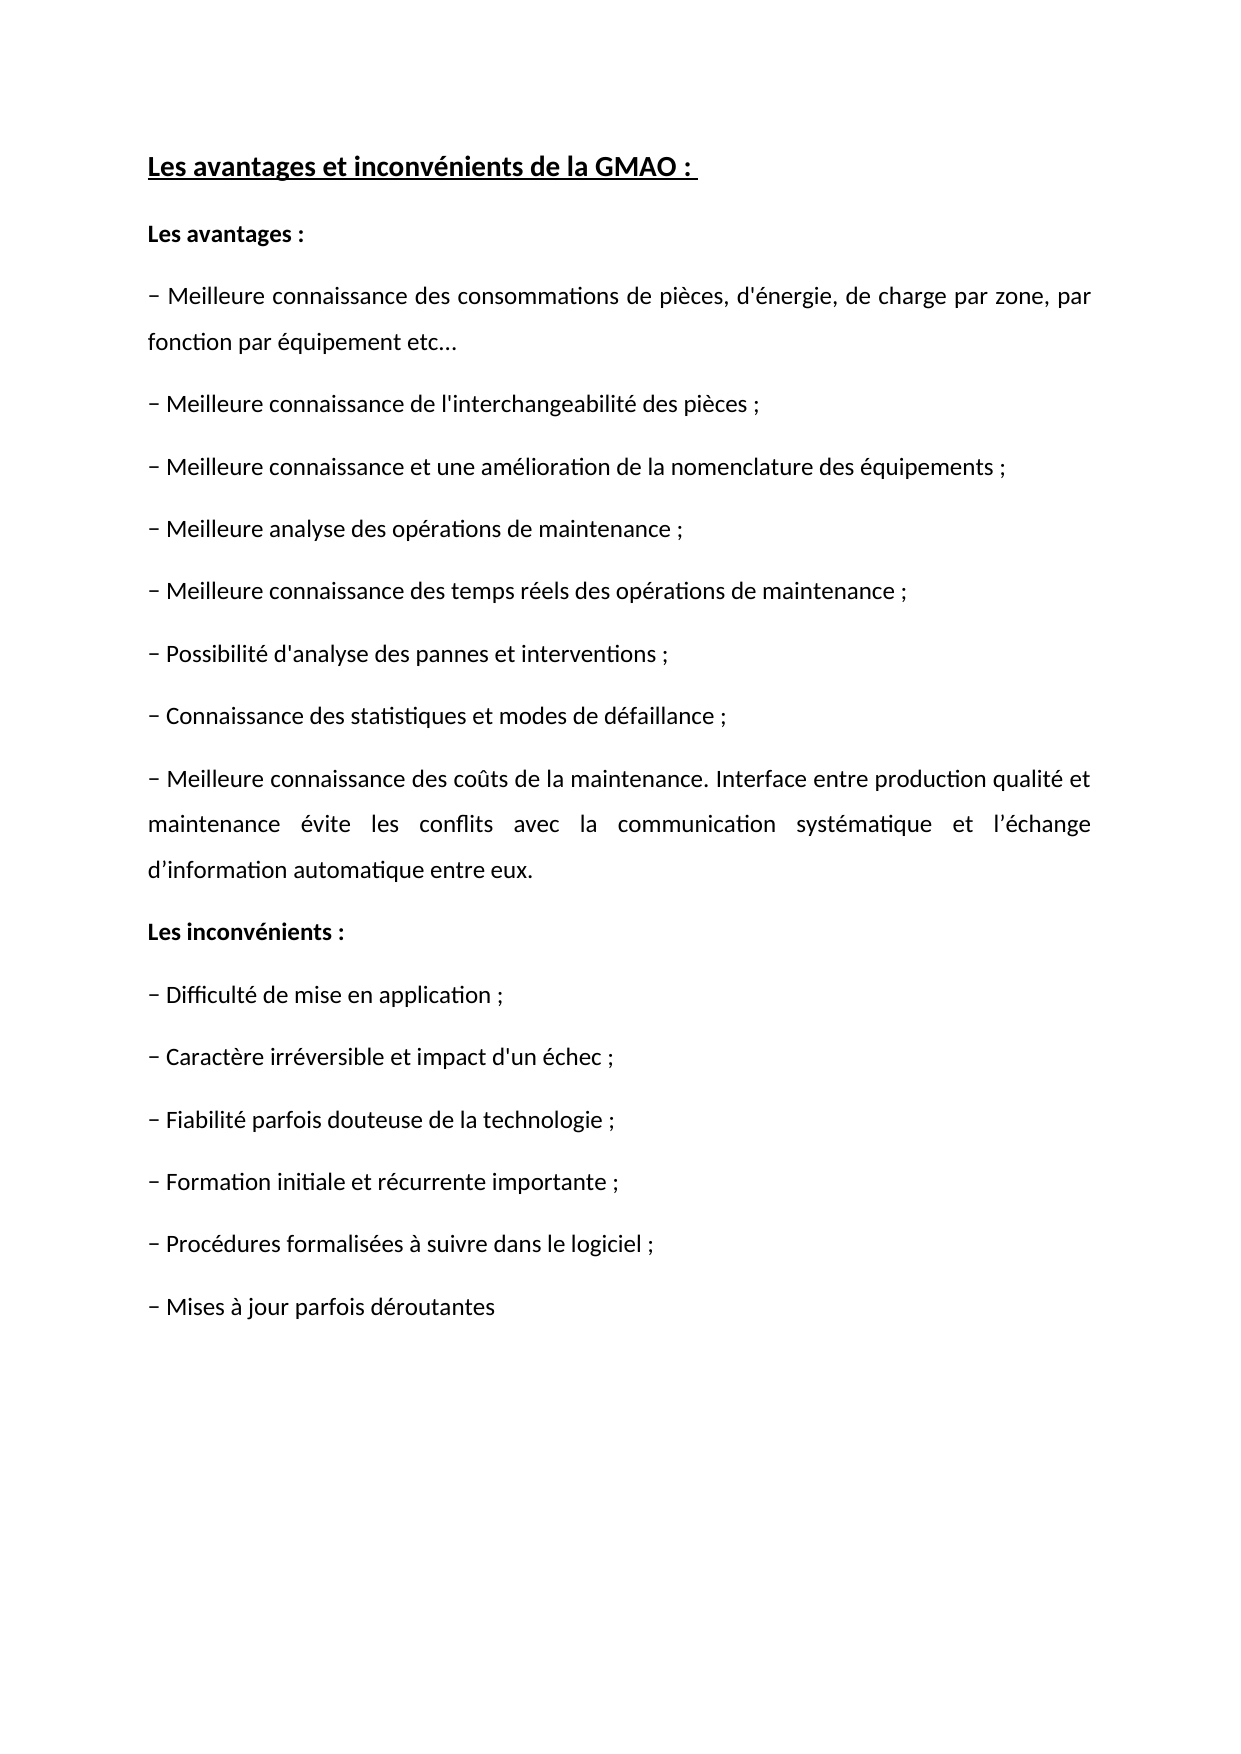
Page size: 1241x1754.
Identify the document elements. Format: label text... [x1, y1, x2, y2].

text − Meilleure connaissance des coûts de la maintenance. Interface entre production qualité et maintenance évite les conflits avec la communication systématique et l’échange d’information automatique entre eux. [148, 763, 1092, 885]
text − Meilleure connaissance des consommations de pièces, d'énergie, de charge par zone, par fonction par équipement etc... [148, 280, 1092, 356]
text − Meilleure analyse des opérations de maintenance ; [148, 513, 1092, 544]
text − Meilleure connaissance de l'interchangeabilité des pièces ; [148, 388, 1092, 419]
text − Procédures formalisées à suivre dans le logiciel ; [148, 1228, 1092, 1259]
text Les avantages et inconvénients de la GMAO : [148, 148, 1092, 183]
text − Meilleure connaissance et une amélioration de la nomenclature des équipements ; [148, 451, 1092, 481]
text Les inconvénients : [148, 917, 1092, 947]
text − Possibilité d'analyse des pannes et interventions ; [148, 638, 1092, 668]
text − Meilleure connaissance des temps réels des opérations de maintenance ; [148, 576, 1092, 606]
text − Fiabilité parfois douteuse de la technologie ; [148, 1104, 1092, 1134]
text − Difficulté de mise en application ; [148, 979, 1092, 1009]
text − Formation initiale et récurrente importante ; [148, 1166, 1092, 1197]
text Les avantages : [148, 218, 1092, 248]
text − Mises à jour parfois déroutantes [148, 1291, 1092, 1321]
text − Connaissance des statistiques et modes de défaillance ; [148, 700, 1092, 731]
text − Caractère irréversible et impact d'un échec ; [148, 1041, 1092, 1072]
